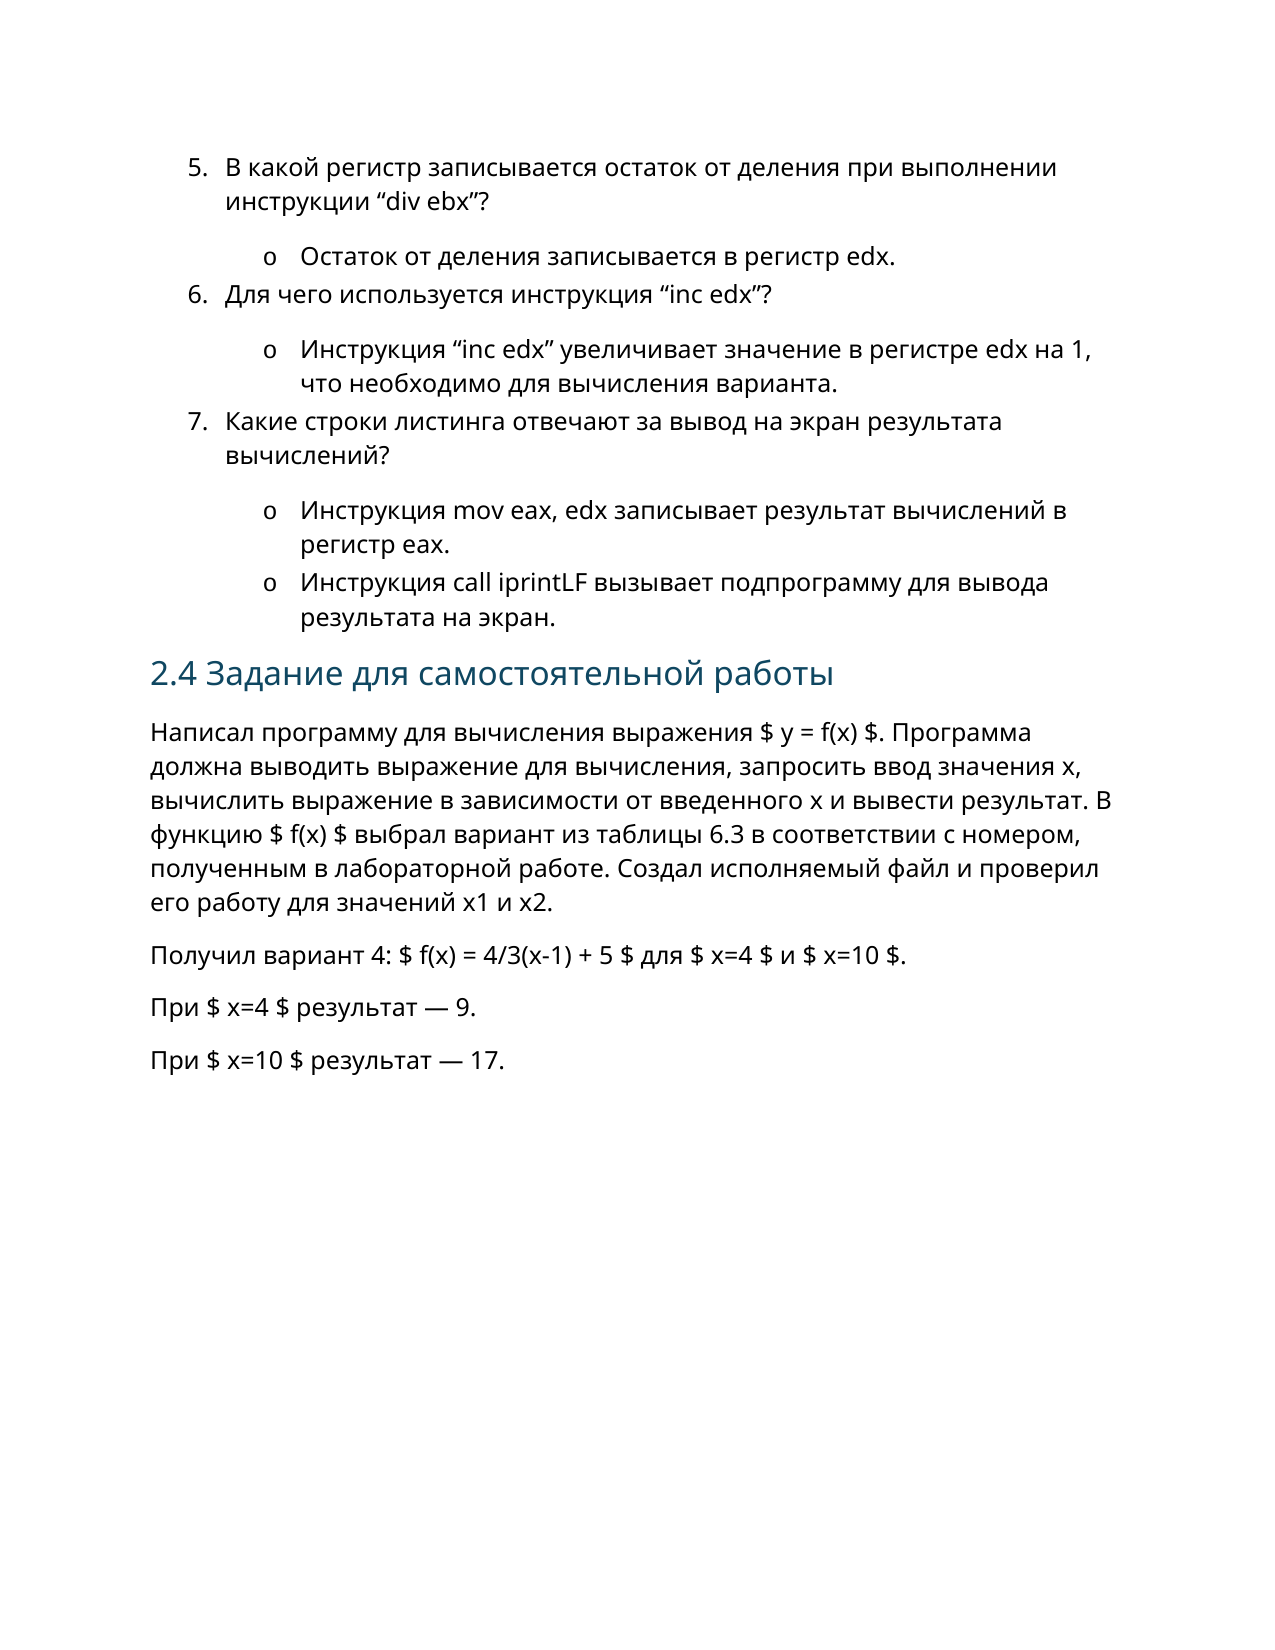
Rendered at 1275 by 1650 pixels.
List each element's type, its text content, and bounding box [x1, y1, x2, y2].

list Какие строки листинга отвечают за вывод на экран результата вычислений? [187, 404, 1125, 472]
text При $ x=4 $ результат — 9. [150, 990, 1125, 1024]
text Получил вариант 4: $ f(x) = 4/3(x-1) + 5 $ для $ x=4 $ и $ x=10 $. [150, 937, 1125, 971]
text Написал программу для вычисления выражения $ y = f(x) $. Программа должна выводить выражение для вычисления, запросить ввод значения x, вычислить выражение в зависимости от введенного x и вывести результат. В функцию $ f(x) $ выбрал вариант из таблицы 6.3 в соответствии с номером, полученным в лабораторной работе. Создал исполняемый файл и проверил его работу для значений x1 и x2. [150, 714, 1125, 918]
list Инструкция “inc edx” увеличивает значение в регистре edx на 1, что необходимо для вычисления варианта. [262, 332, 1125, 400]
list Для чего используется инструкция “inc edx”? [187, 277, 1125, 311]
list Остаток от деления записывается в регистр edx. [262, 239, 1125, 273]
subtitle 2.4 Задание для самостоятельной работы [150, 650, 1125, 695]
list Инструкция mov eax, edx записывает результат вычислений в регистр eax. [262, 493, 1125, 561]
list Инструкция call iprintLF вызывает подпрограмму для вывода результата на экран. [262, 565, 1125, 633]
list В какой регистр записывается остаток от деления при выполнении инструкции “div ebx”? [187, 150, 1125, 218]
text При $ x=10 $ результат — 17. [150, 1043, 1125, 1077]
